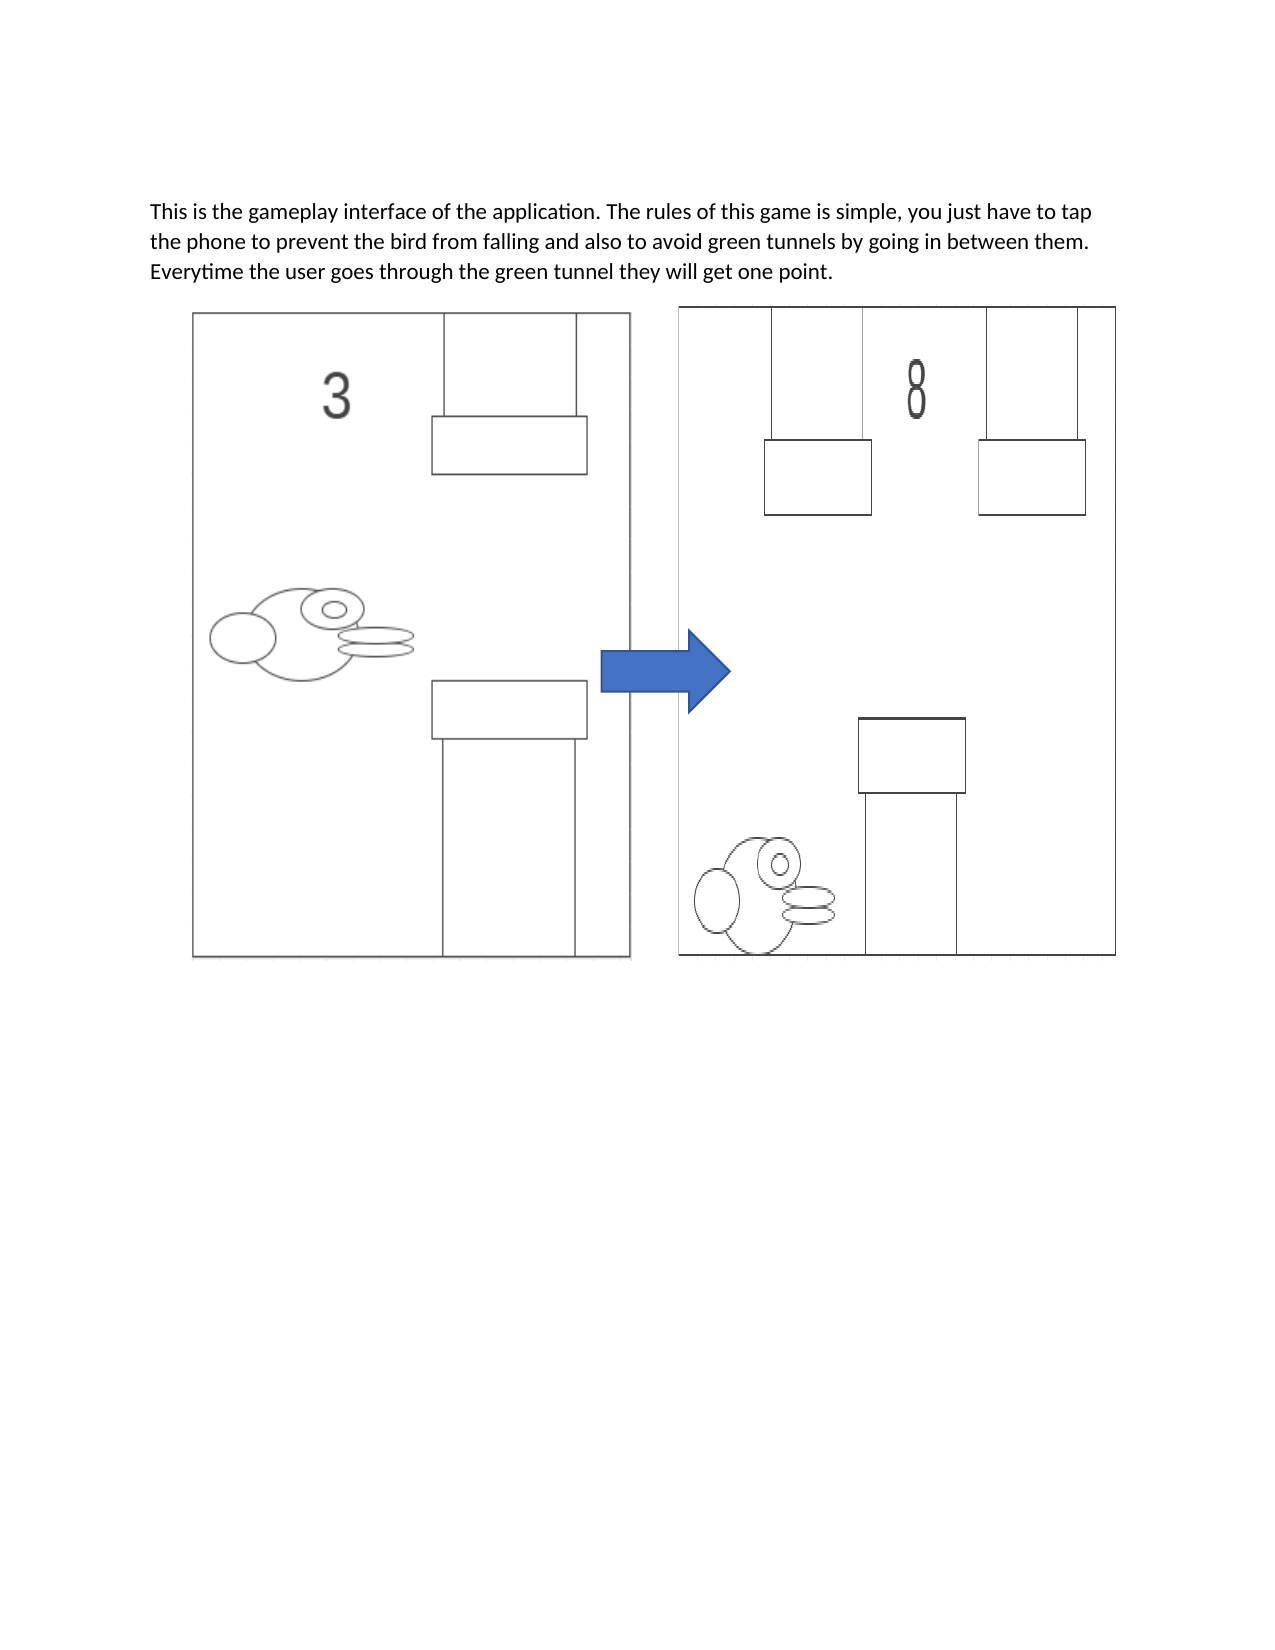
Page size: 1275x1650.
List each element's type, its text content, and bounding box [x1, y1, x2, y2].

picture [678, 304, 1117, 961]
picture [191, 312, 632, 961]
text This is the gameplay interface of the application. The rules of this game is simple, you just have to tap the phone to prevent the bird from falling and also to avoid green tunnels by going in between them. Everytime the user goes through the green tunnel they will get one point. [150, 197, 1125, 285]
